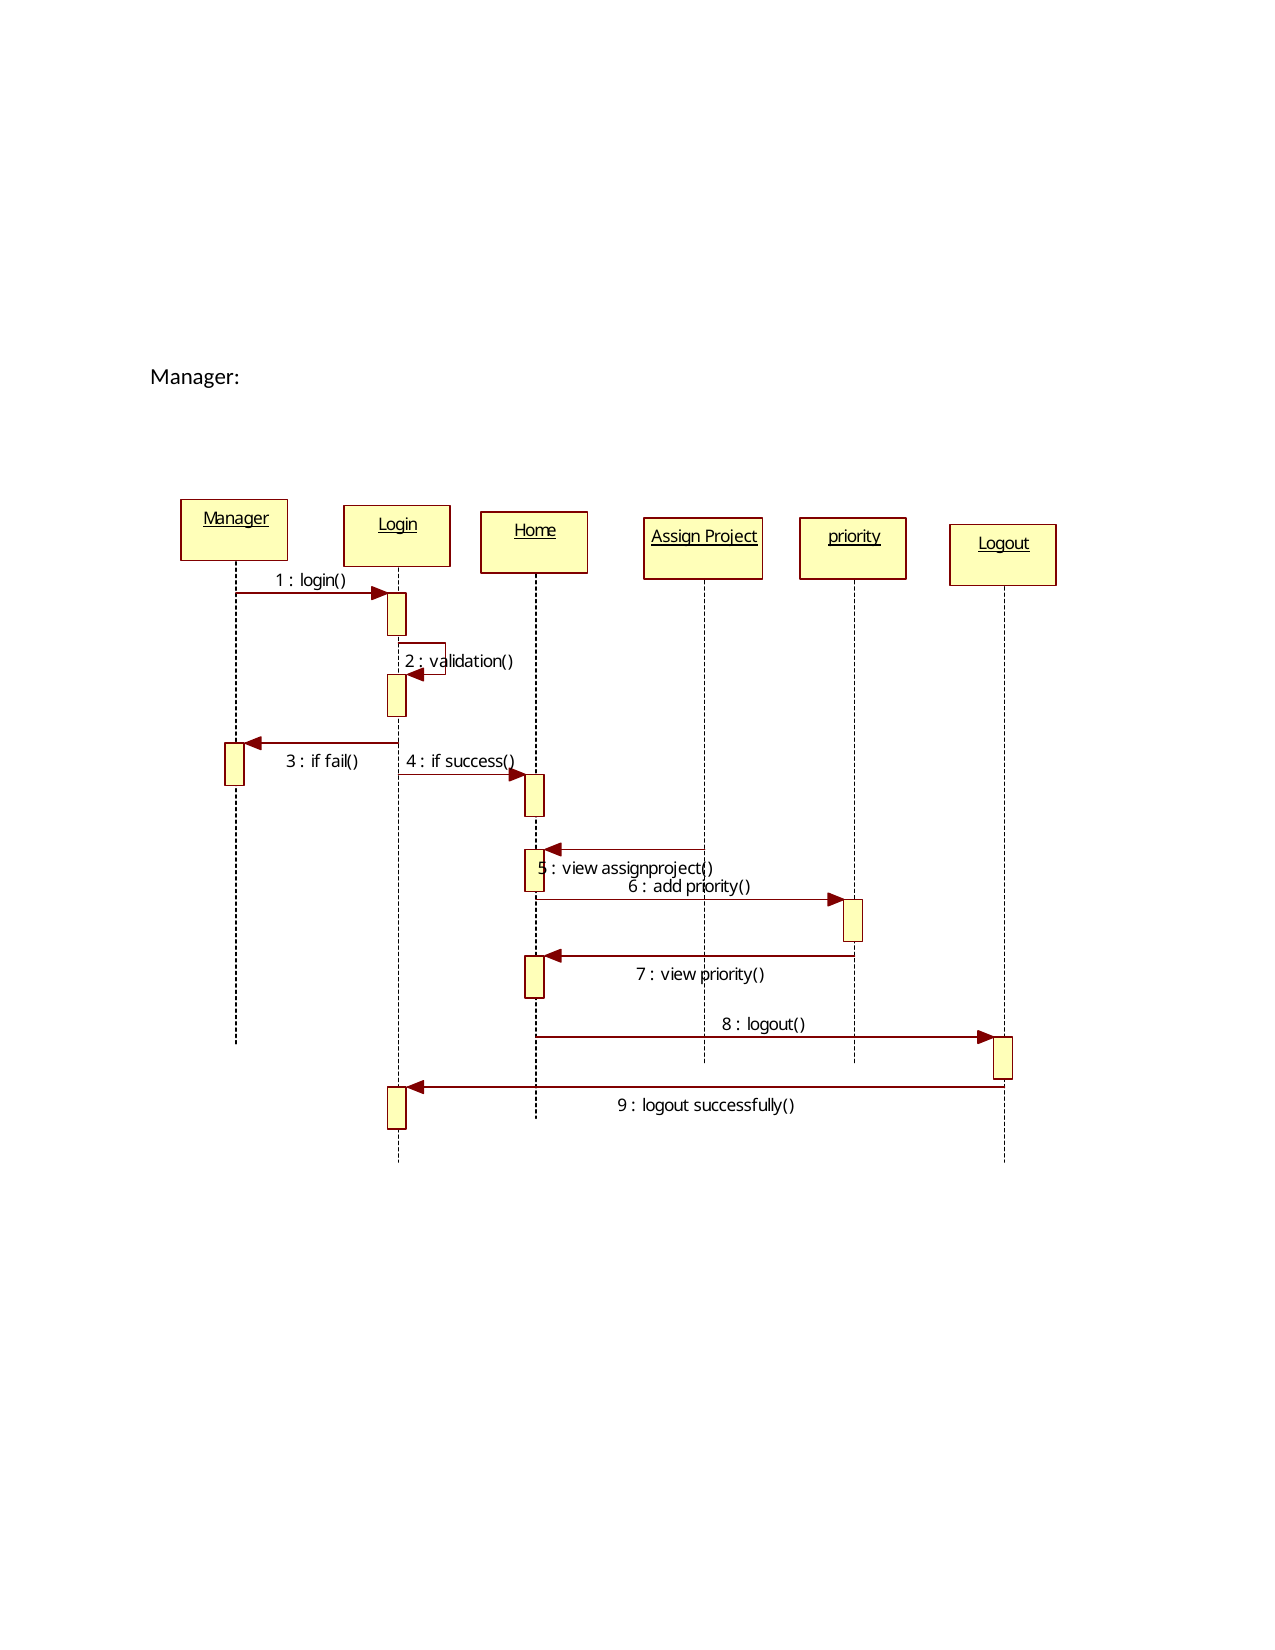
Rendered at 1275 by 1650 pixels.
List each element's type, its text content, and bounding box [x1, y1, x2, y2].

text Manager: [150, 362, 1125, 390]
